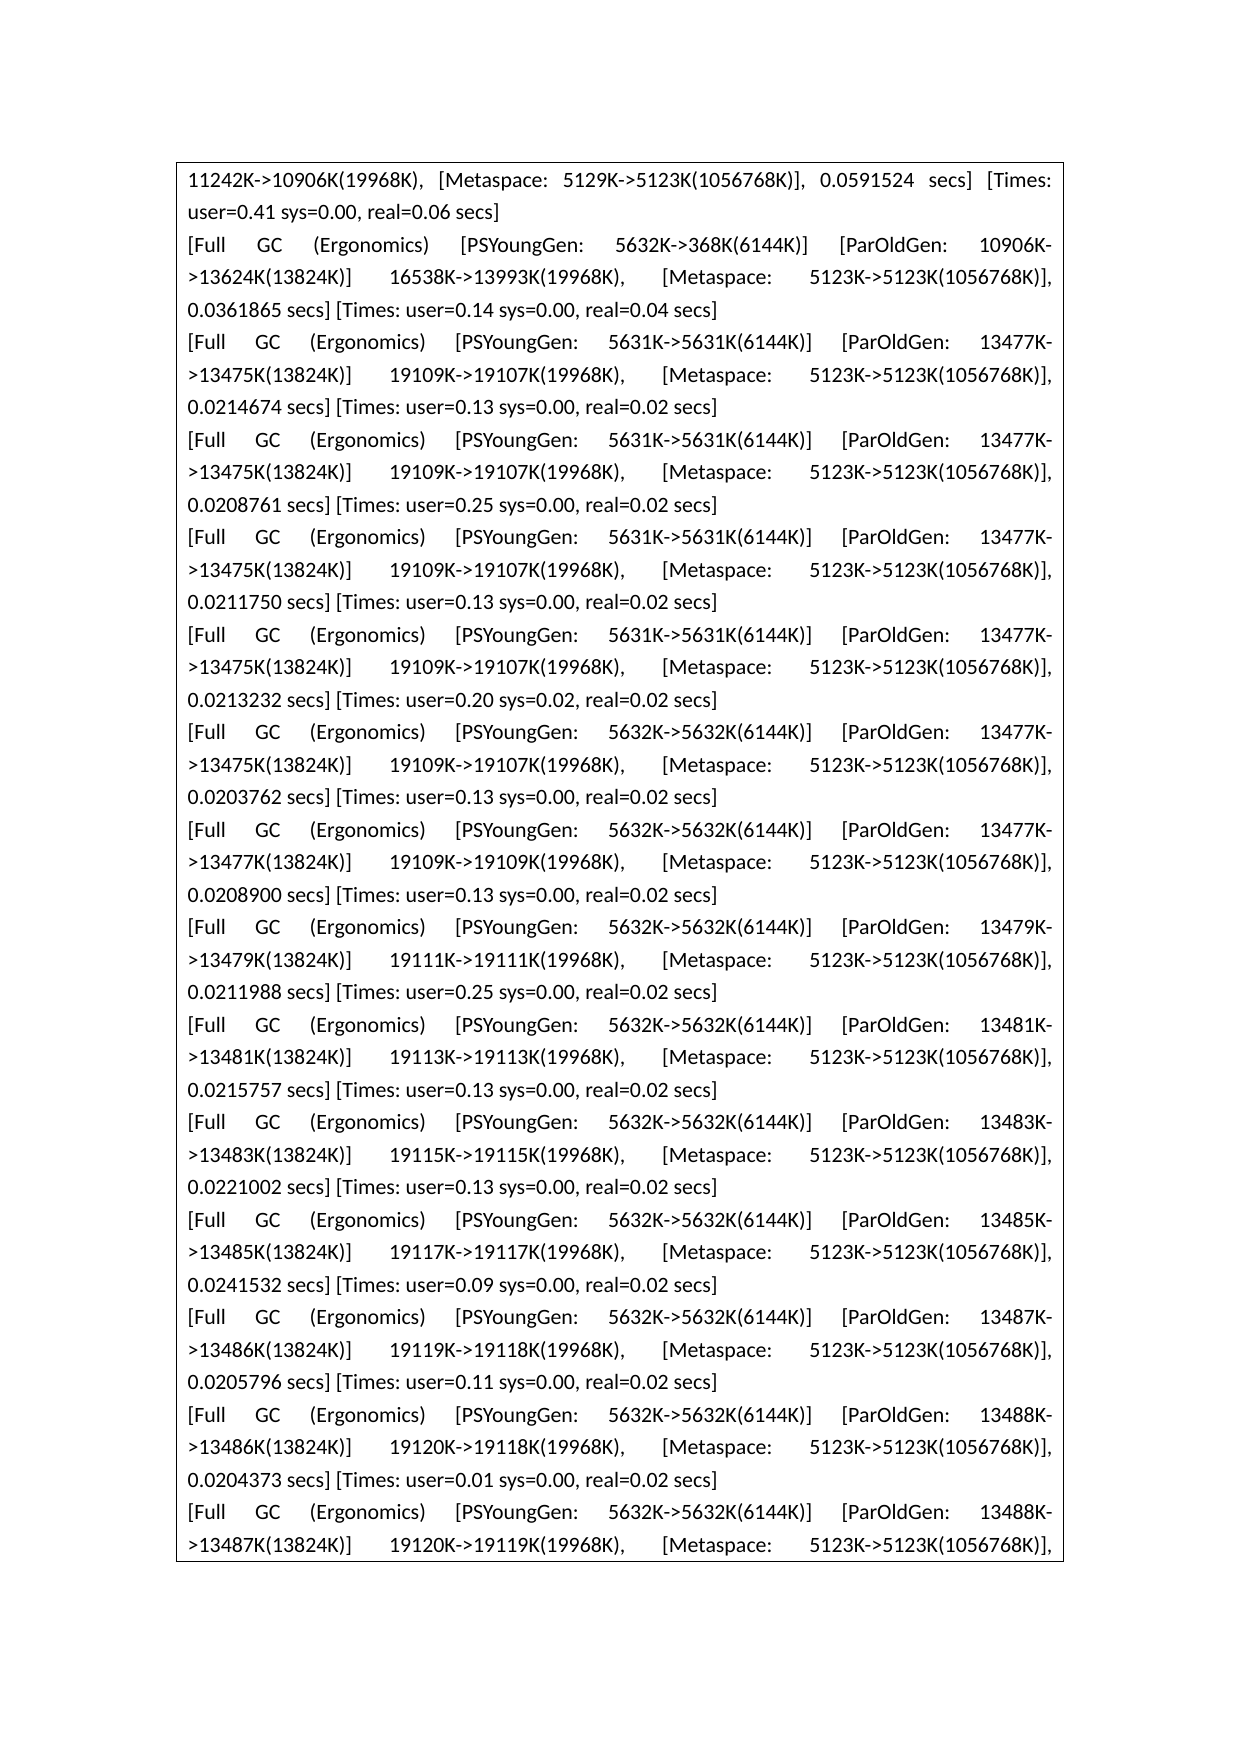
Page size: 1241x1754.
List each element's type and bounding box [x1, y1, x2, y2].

table_header [177, 163, 1063, 1561]
